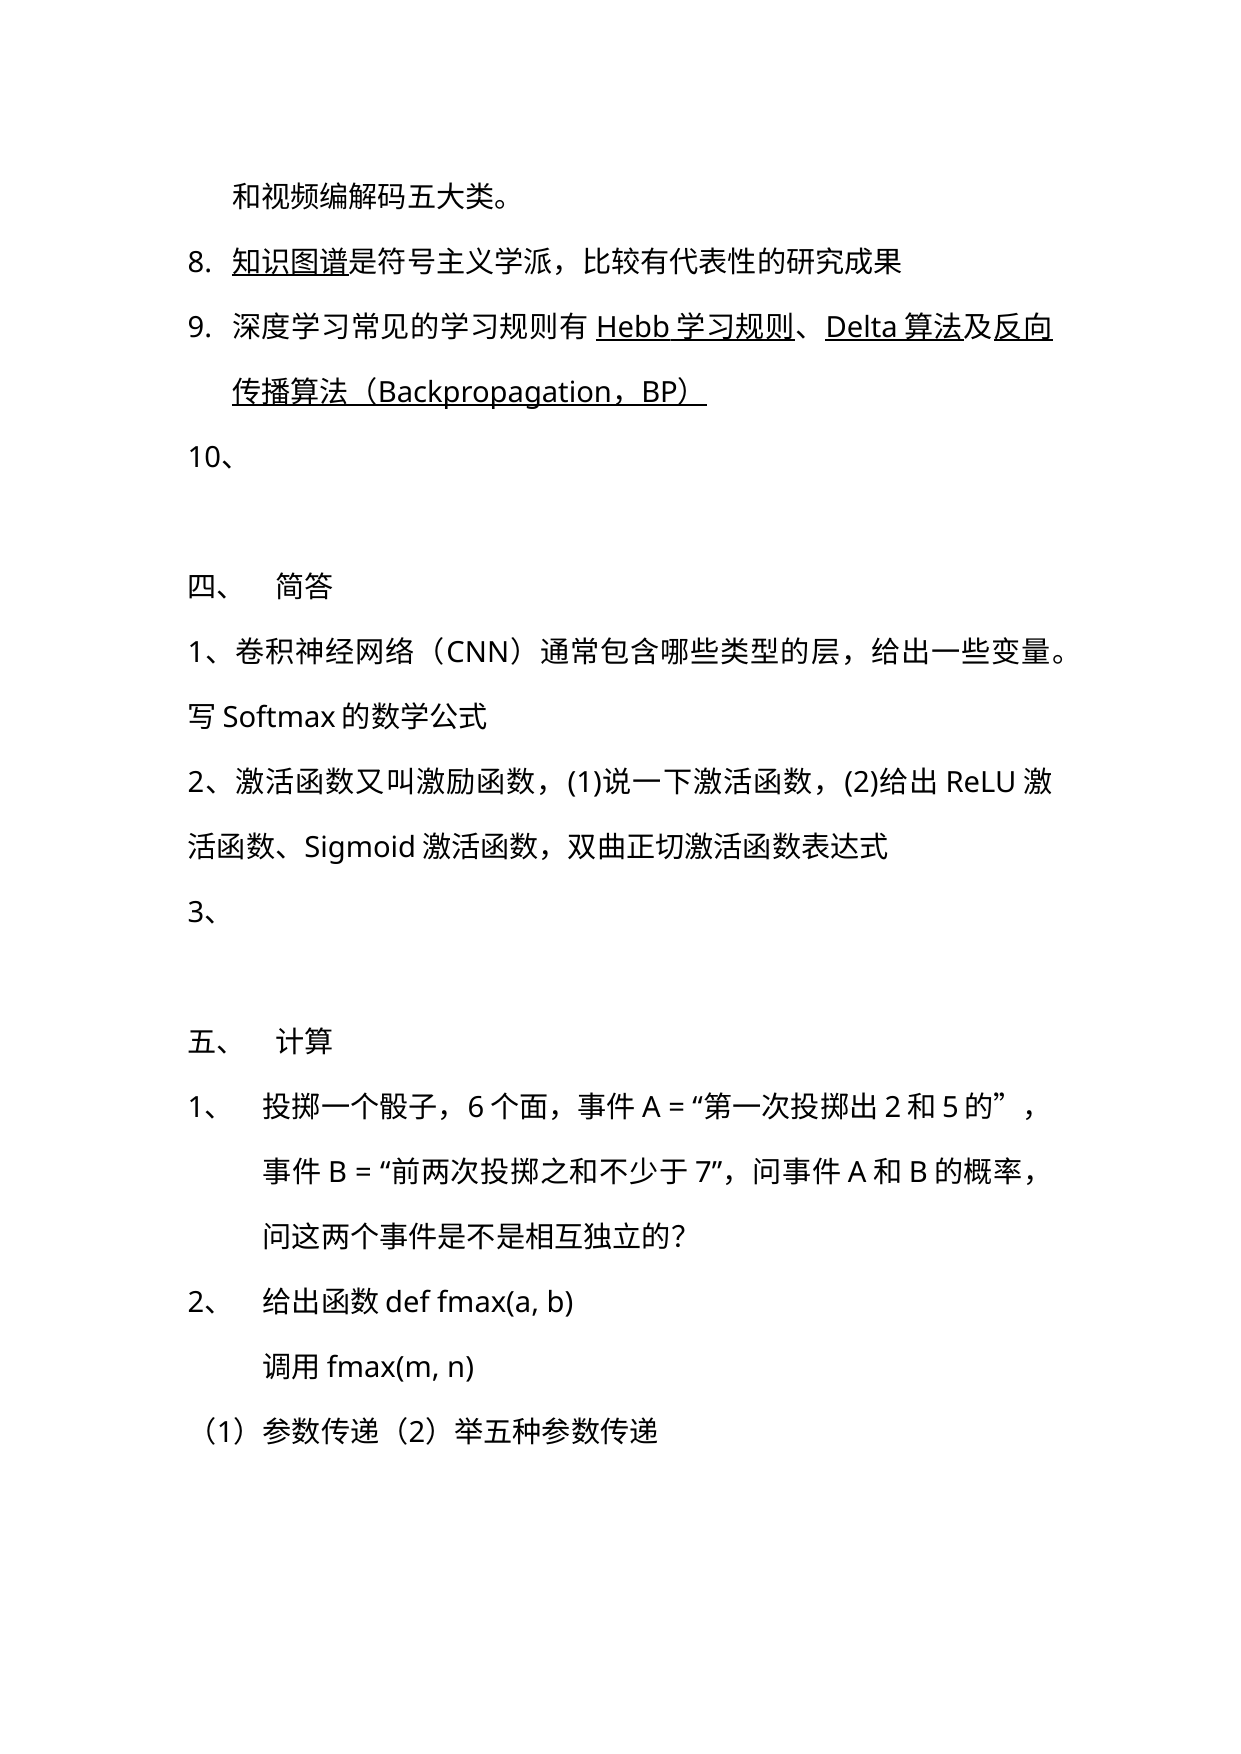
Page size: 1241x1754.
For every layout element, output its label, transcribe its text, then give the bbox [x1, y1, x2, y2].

list 深度学习常见的学习规则有Hebb学习规则、Delta算法及反向传播算法（Backpropagation，BP） [187, 292, 1053, 422]
list 计算 [187, 1007, 1053, 1072]
text 1、卷积神经网络（CNN）通常包含哪些类型的层，给出一些变量。写Softmax的数学公式 [187, 617, 1053, 747]
list 投掷一个骰子，6个面，事件A = “第一次投掷出2和5的”，事件B = “前两次投掷之和不少于7”，问事件A和B的概率，问这两个事件是不是相互独立的？ [187, 1072, 1053, 1267]
text （1）参数传递（2）举五种参数传递 [187, 1397, 1053, 1462]
text 10、 [187, 422, 1053, 487]
list 知识图谱是符号主义学派，比较有代表性的研究成果 [187, 227, 1053, 292]
list 简答 [187, 552, 1053, 617]
text 3、 [187, 877, 1053, 942]
text 2、激活函数又叫激励函数，(1)说一下激活函数，(2)给出ReLU激活函数、Sigmoid激活函数，双曲正切激活函数表达式 [187, 747, 1053, 877]
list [187, 162, 1053, 227]
list 调用fmax(m, n) [262, 1332, 1053, 1397]
list 给出函数def fmax(a, b) [187, 1267, 1053, 1332]
